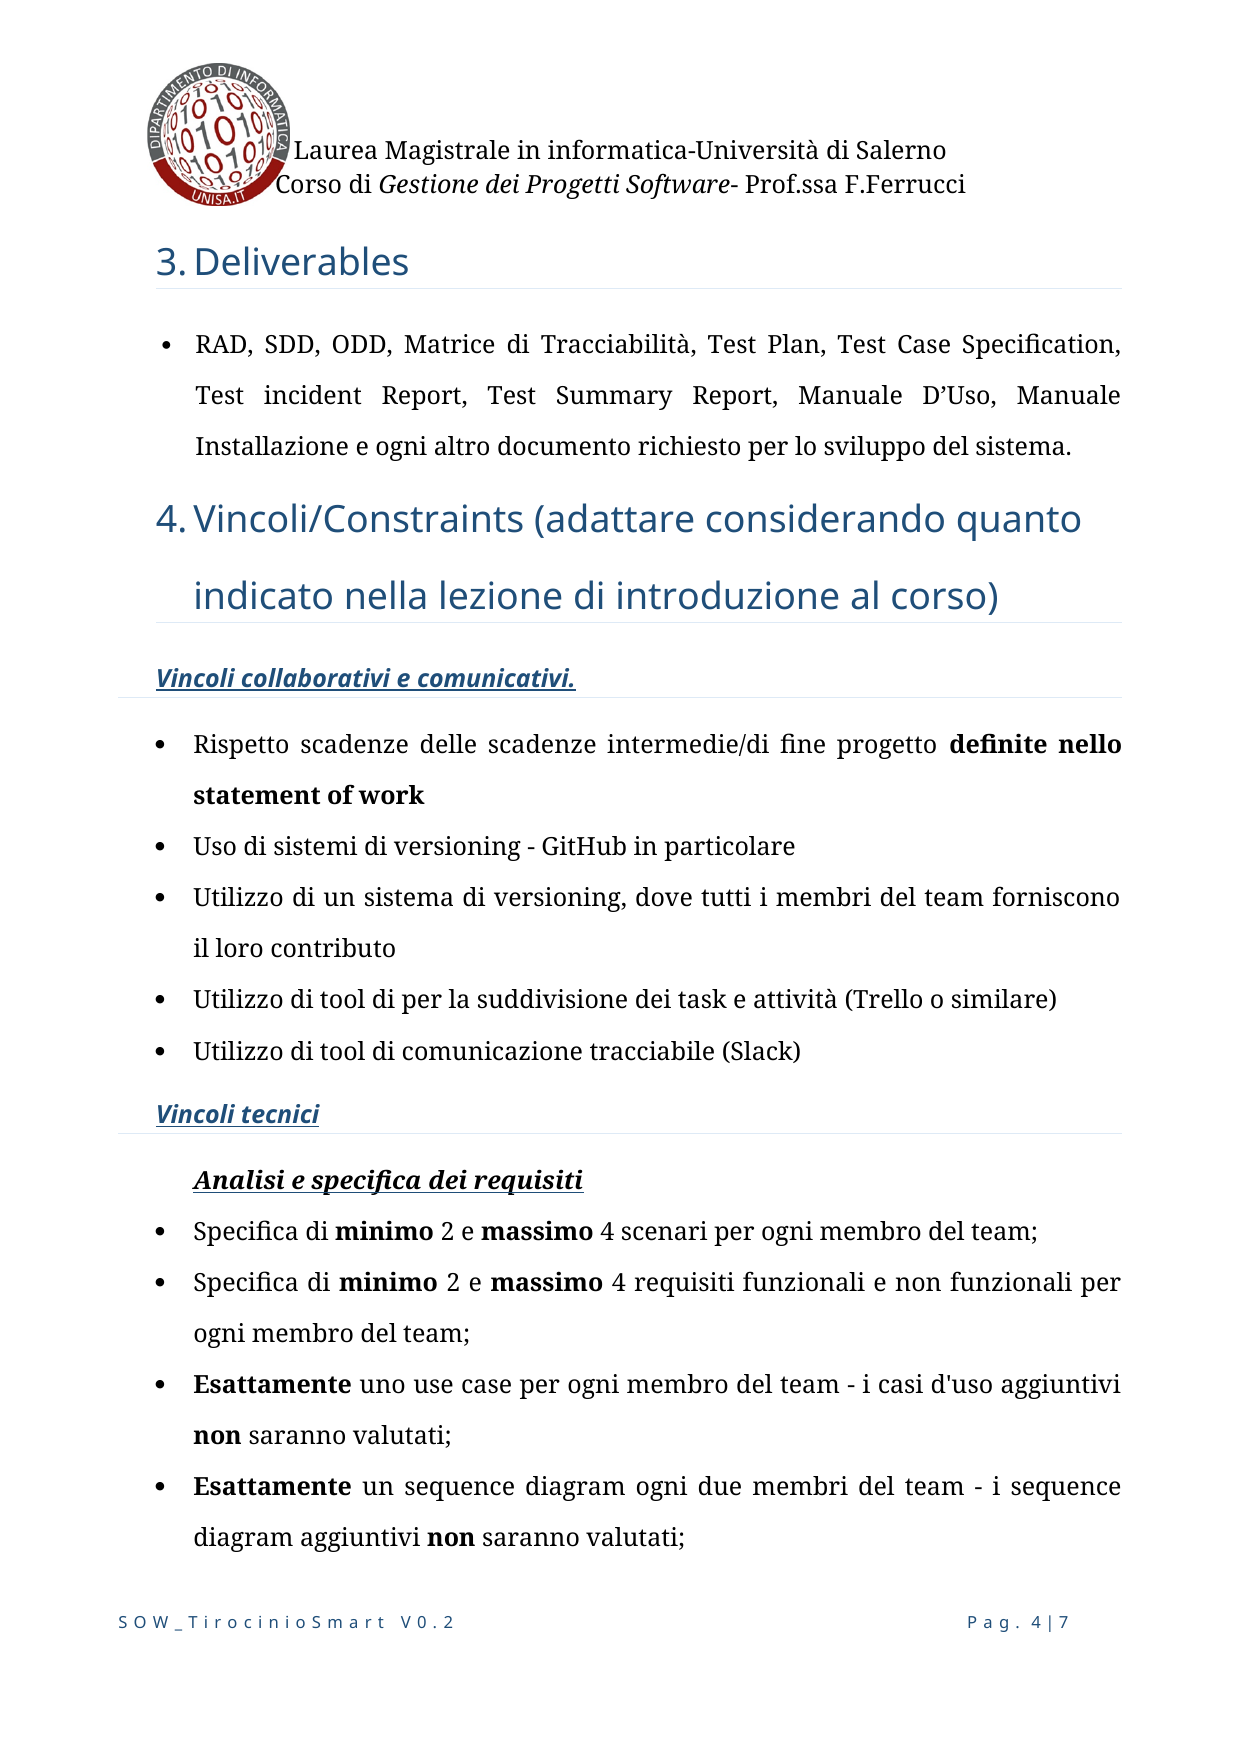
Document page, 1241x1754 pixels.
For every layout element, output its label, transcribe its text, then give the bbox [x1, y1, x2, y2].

list Esattamente uno use case per ogni membro del team - i casi d'uso aggiuntivi non saranno valutati; [156, 1367, 1122, 1452]
list Utilizzo di un sistema di versioning, dove tutti i membri del team forniscono il loro contributo [156, 880, 1122, 965]
text Analisi e specifica dei requisiti [193, 1163, 1122, 1197]
list Utilizzo di tool di per la suddivisione dei task e attività (Trello o similare) [156, 982, 1122, 1016]
list RAD, SDD, ODD, Matrice di Tracciabilità, Test Plan, Test Case Specification, Test incident Report, Test Summary Report, Manuale D’Uso, Manuale Installazione e ogni altro documento richiesto per lo sviluppo del sistema. [162, 327, 1122, 463]
picture [147, 63, 290, 206]
list Specifica di minimo 2 e massimo 4 requisiti funzionali e non funzionali per ogni membro del team; [156, 1265, 1122, 1350]
list Uso di sistemi di versioning - GitHub in particolare [156, 829, 1122, 863]
list Vincoli/Constraints (adattare considerando quanto indicato nella lezione di introduzione al corso) [156, 492, 1122, 622]
list Esattamente un sequence diagram ogni due membri del team - i sequence diagram aggiuntivi non saranno valutati; [156, 1469, 1122, 1554]
list Rispetto scadenze delle scadenze intermedie/di fine progetto definite nello statement of work [156, 727, 1122, 812]
list Utilizzo di tool di comunicazione tracciabile (Slack) [156, 1033, 1122, 1067]
text Vincoli collaborativi e comunicativi. [118, 661, 1122, 697]
list Deliverables [156, 235, 1122, 288]
list Specifica di minimo 2 e massimo 4 scenari per ogni membro del team; [156, 1214, 1122, 1248]
text Vincoli tecnici [118, 1097, 1122, 1133]
